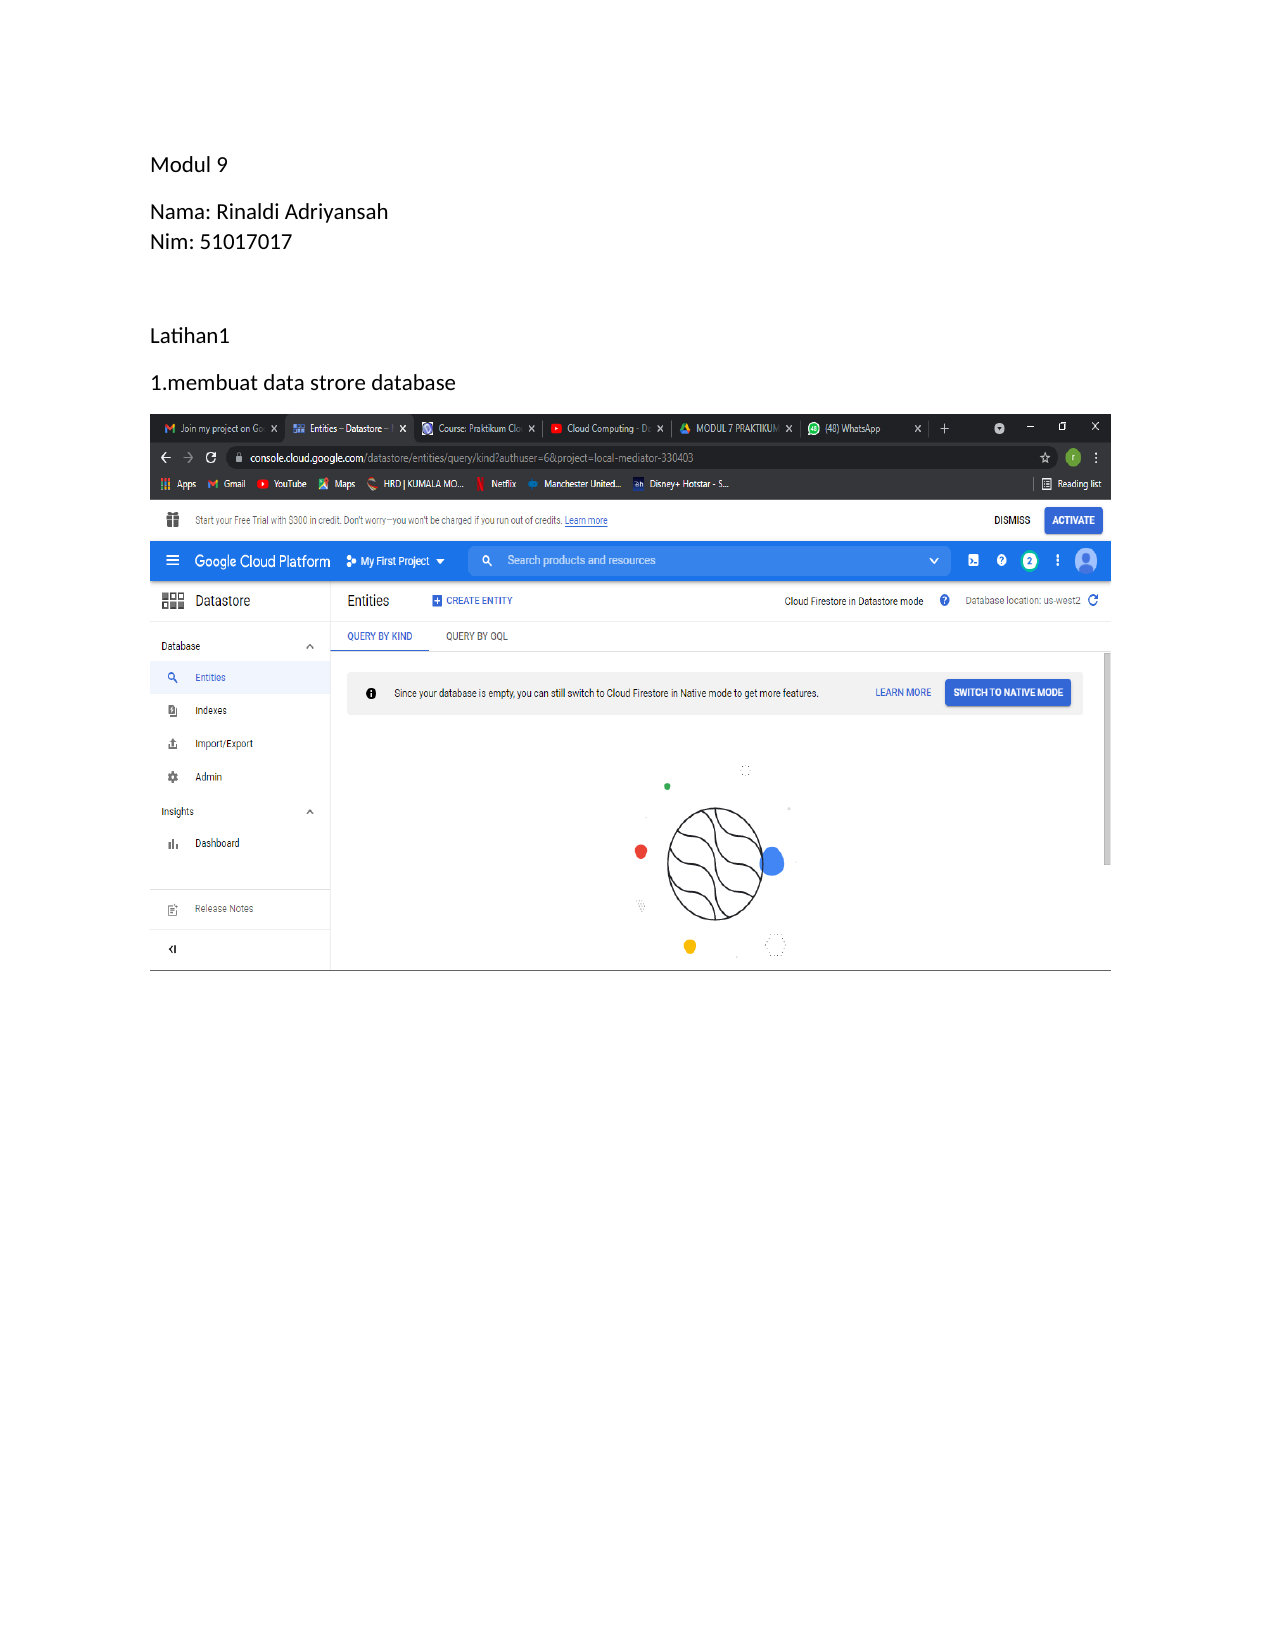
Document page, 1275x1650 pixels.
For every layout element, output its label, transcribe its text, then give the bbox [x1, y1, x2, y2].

picture [150, 414, 1111, 971]
text Nama: Rinaldi Adriyansah Nim: 51017017 [150, 197, 1125, 255]
text Modul 9 [150, 150, 1125, 178]
text Latihan1 [150, 321, 1125, 349]
text 1.membuat data strore database [150, 368, 1125, 396]
